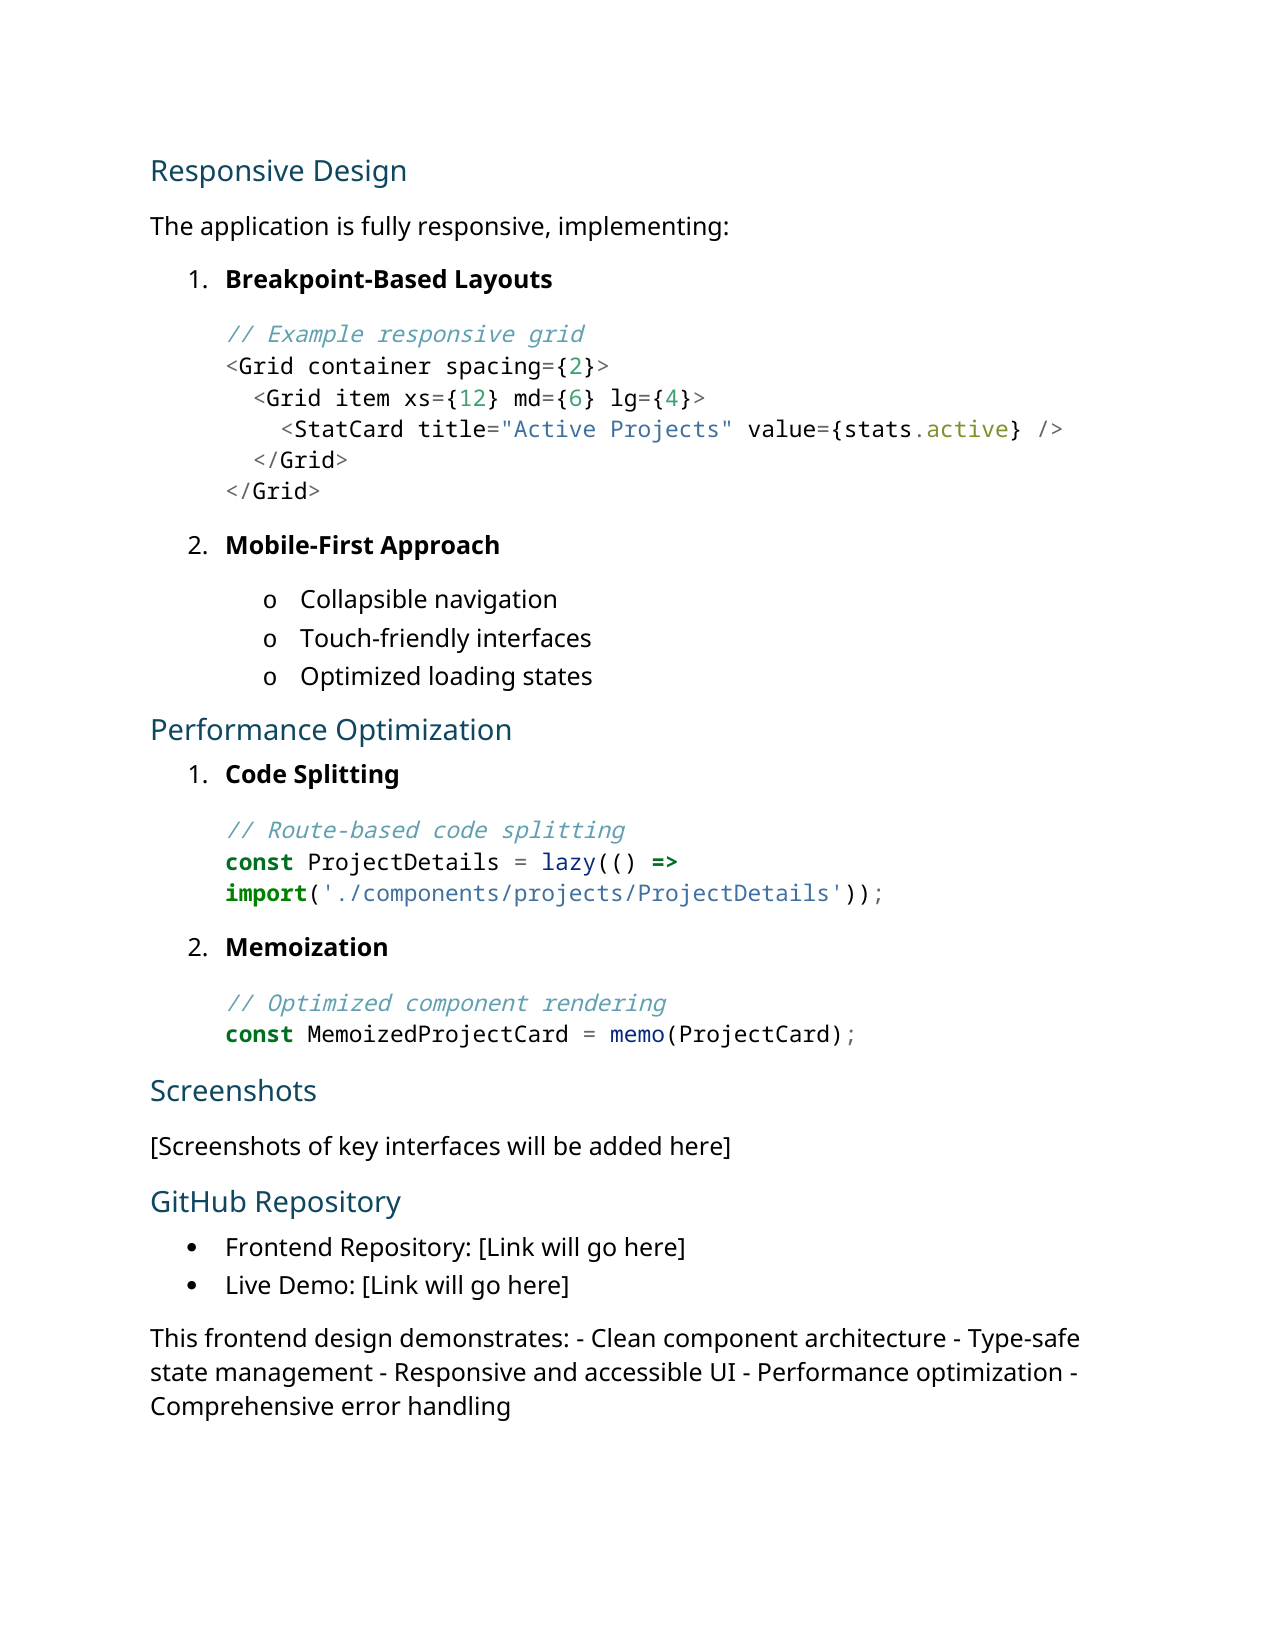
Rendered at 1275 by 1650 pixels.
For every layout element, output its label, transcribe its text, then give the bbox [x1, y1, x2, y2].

subtitle Performance Optimization [150, 709, 1125, 749]
list Memoization [187, 929, 1125, 963]
text [Screenshots of key interfaces will be added here] [150, 1129, 1125, 1163]
list // Example responsive grid <Grid container spacing={2}> <Grid item xs={12} md={6} lg={4}> <StatCard title="Active Projects" value={stats.active} /> </Grid> </Grid> [187, 316, 1125, 506]
list Breakpoint-Based Layouts [187, 261, 1125, 295]
list Collapsible navigation [262, 582, 1125, 616]
subtitle Responsive Design [150, 150, 1125, 190]
list // Optimized component rendering const MemoizedProjectCard = memo(ProjectCard); [187, 984, 1125, 1050]
subtitle Screenshots [150, 1071, 1125, 1110]
list Frontend Repository: [Link will go here] [187, 1230, 1125, 1264]
list Code Splitting [187, 757, 1125, 791]
list Touch-friendly interfaces [262, 620, 1125, 654]
list // Route-based code splitting const ProjectDetails = lazy(() => import('./components/projects/ProjectDetails')); [187, 812, 1125, 909]
list Optimized loading states [262, 658, 1125, 692]
text This frontend design demonstrates: - Clean component architecture - Type-safe state management - Responsive and accessible UI - Performance optimization - Comprehensive error handling [150, 1320, 1125, 1423]
list Mobile-First Approach [187, 527, 1125, 561]
subtitle GitHub Repository [150, 1182, 1125, 1221]
list Live Demo: [Link will go here] [187, 1268, 1125, 1302]
text The application is fully responsive, implementing: [150, 208, 1125, 242]
